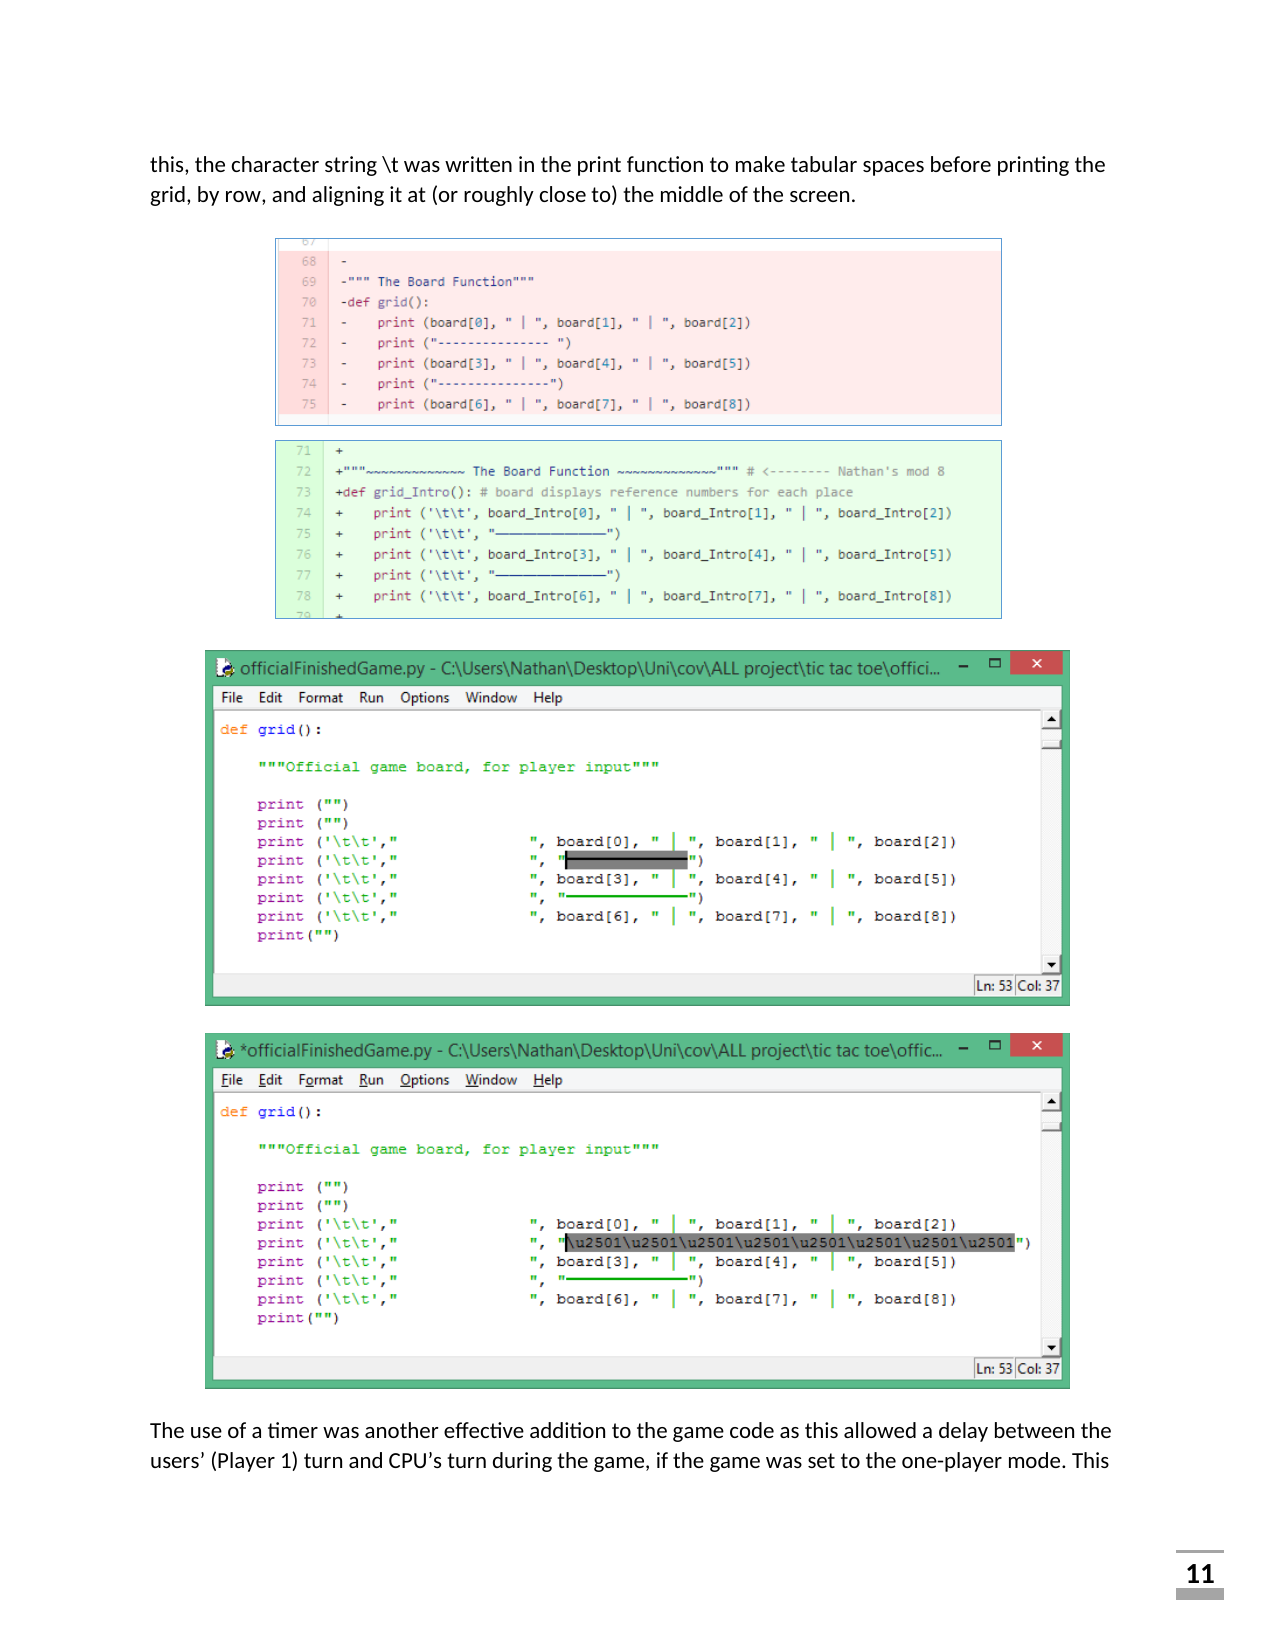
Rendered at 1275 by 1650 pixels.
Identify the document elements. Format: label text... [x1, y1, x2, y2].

picture [276, 239, 1001, 425]
picture [205, 650, 1070, 1006]
picture [205, 1033, 1070, 1389]
picture [276, 441, 1001, 618]
